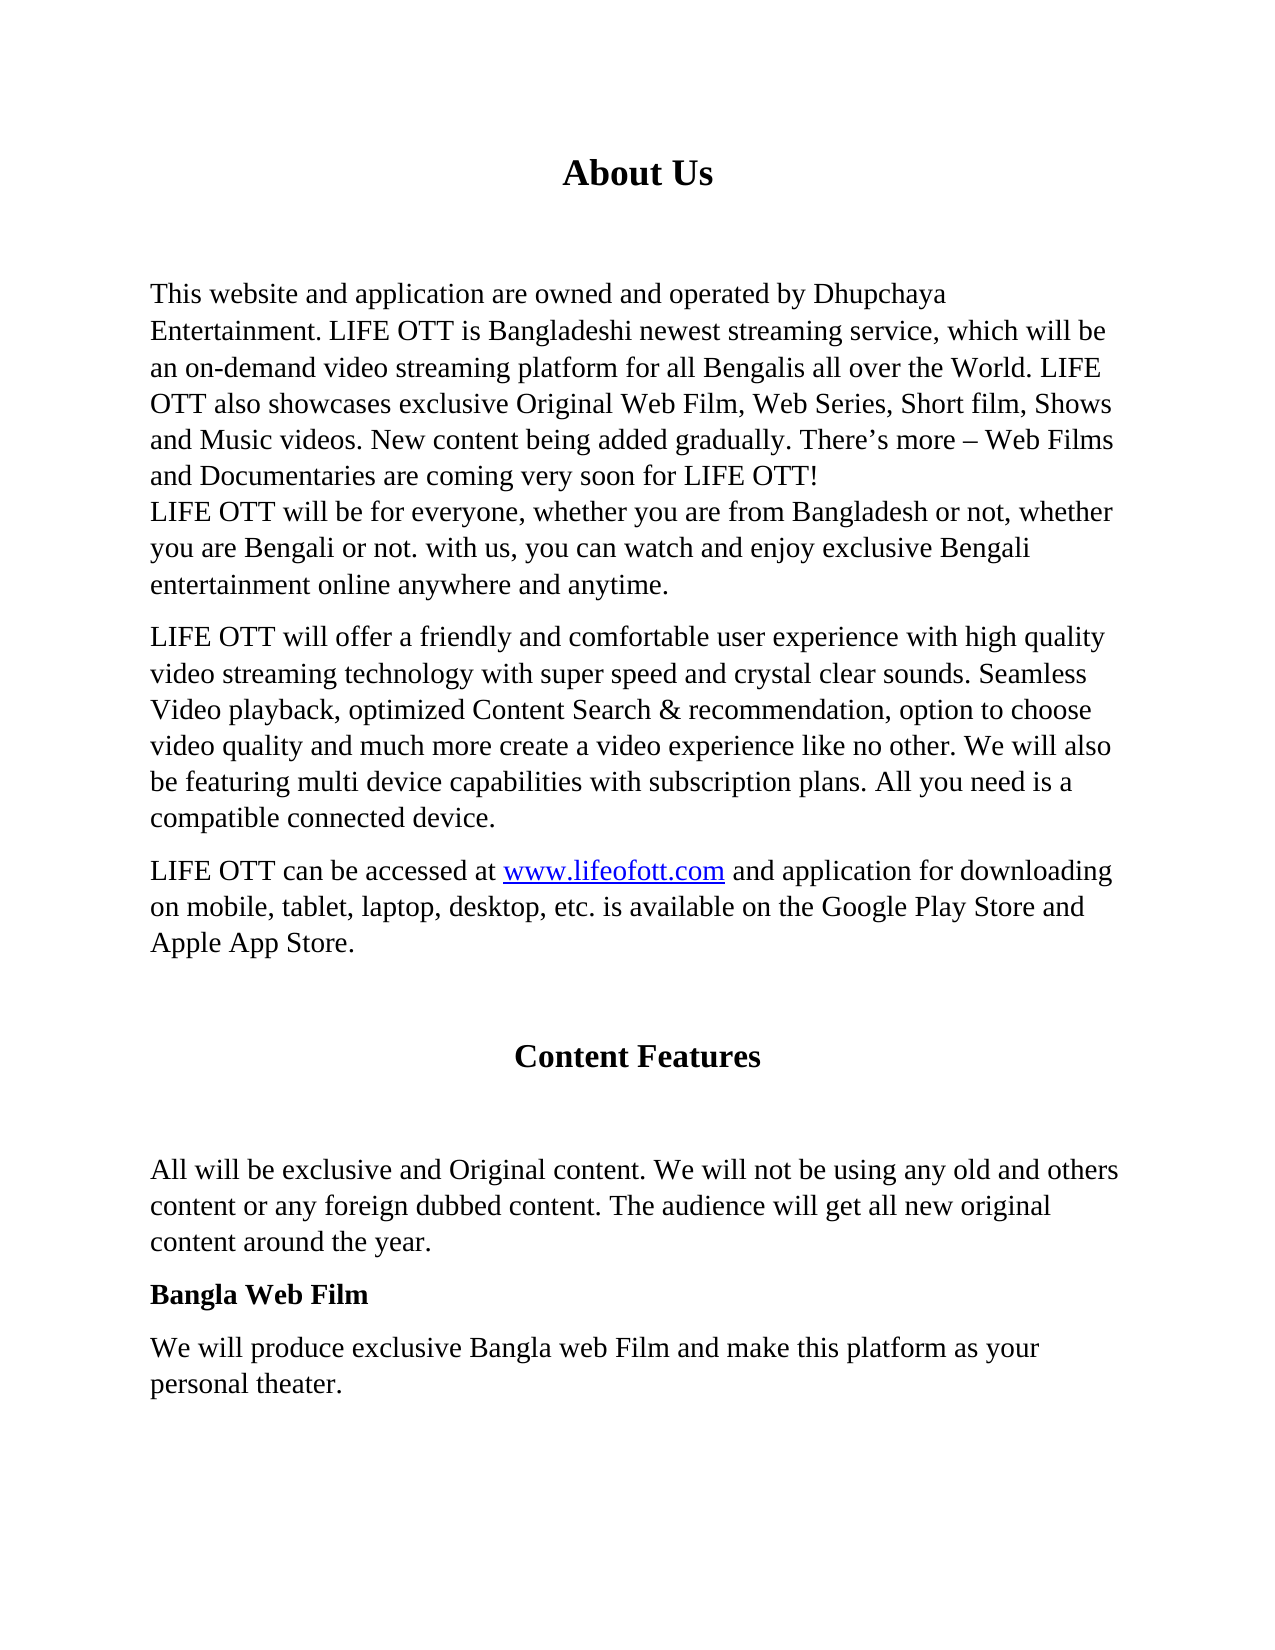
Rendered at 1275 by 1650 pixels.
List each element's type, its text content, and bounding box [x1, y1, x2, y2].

text All will be exclusive and Original content. We will not be using any old and others content or any foreign dubbed content. The audience will get all new original content around the year. [150, 1152, 1125, 1258]
text LIFE OTT will offer a friendly and comfortable user experience with high quality video streaming technology with super speed and crystal clear sounds. Seamless Video playback, optimized Content Search & recommendation, option to choose video quality and much more create a video experience like no other. We will also be featuring multi device capabilities with subscription plans. All you need is a compatible connected device. [150, 619, 1125, 834]
text Bangla Web Film [150, 1277, 1125, 1311]
text LIFE OTT can be accessed at www.lifeofott.com and application for downloading on mobile, tablet, laptop, desktop, etc. is available on the Google Play Store and Apple App Store. [150, 853, 1125, 959]
text This website and application are owned and operated by Dhupchaya Entertainment. LIFE OTT is Bangladeshi newest streaming service, which will be an on-demand video streaming platform for all Bengalis all over the World. LIFE OTT also showcases exclusive Original Web Film, Web Series, Short film, Shows and Music videos. New content being added gradually. There’s more – Web Films and Documentaries are coming very soon for LIFE OTT! LIFE OTT will be for everyone, whether you are from Bangladesh or not, whether you are Bengali or not. with us, you can watch and enjoy exclusive Bengali entertainment online anywhere and anytime. [150, 276, 1125, 600]
text About Us [150, 150, 1125, 193]
text We will produce exclusive Bangla web Film and make this platform as your personal theater. [150, 1330, 1125, 1400]
text Content Features [150, 1036, 1125, 1074]
